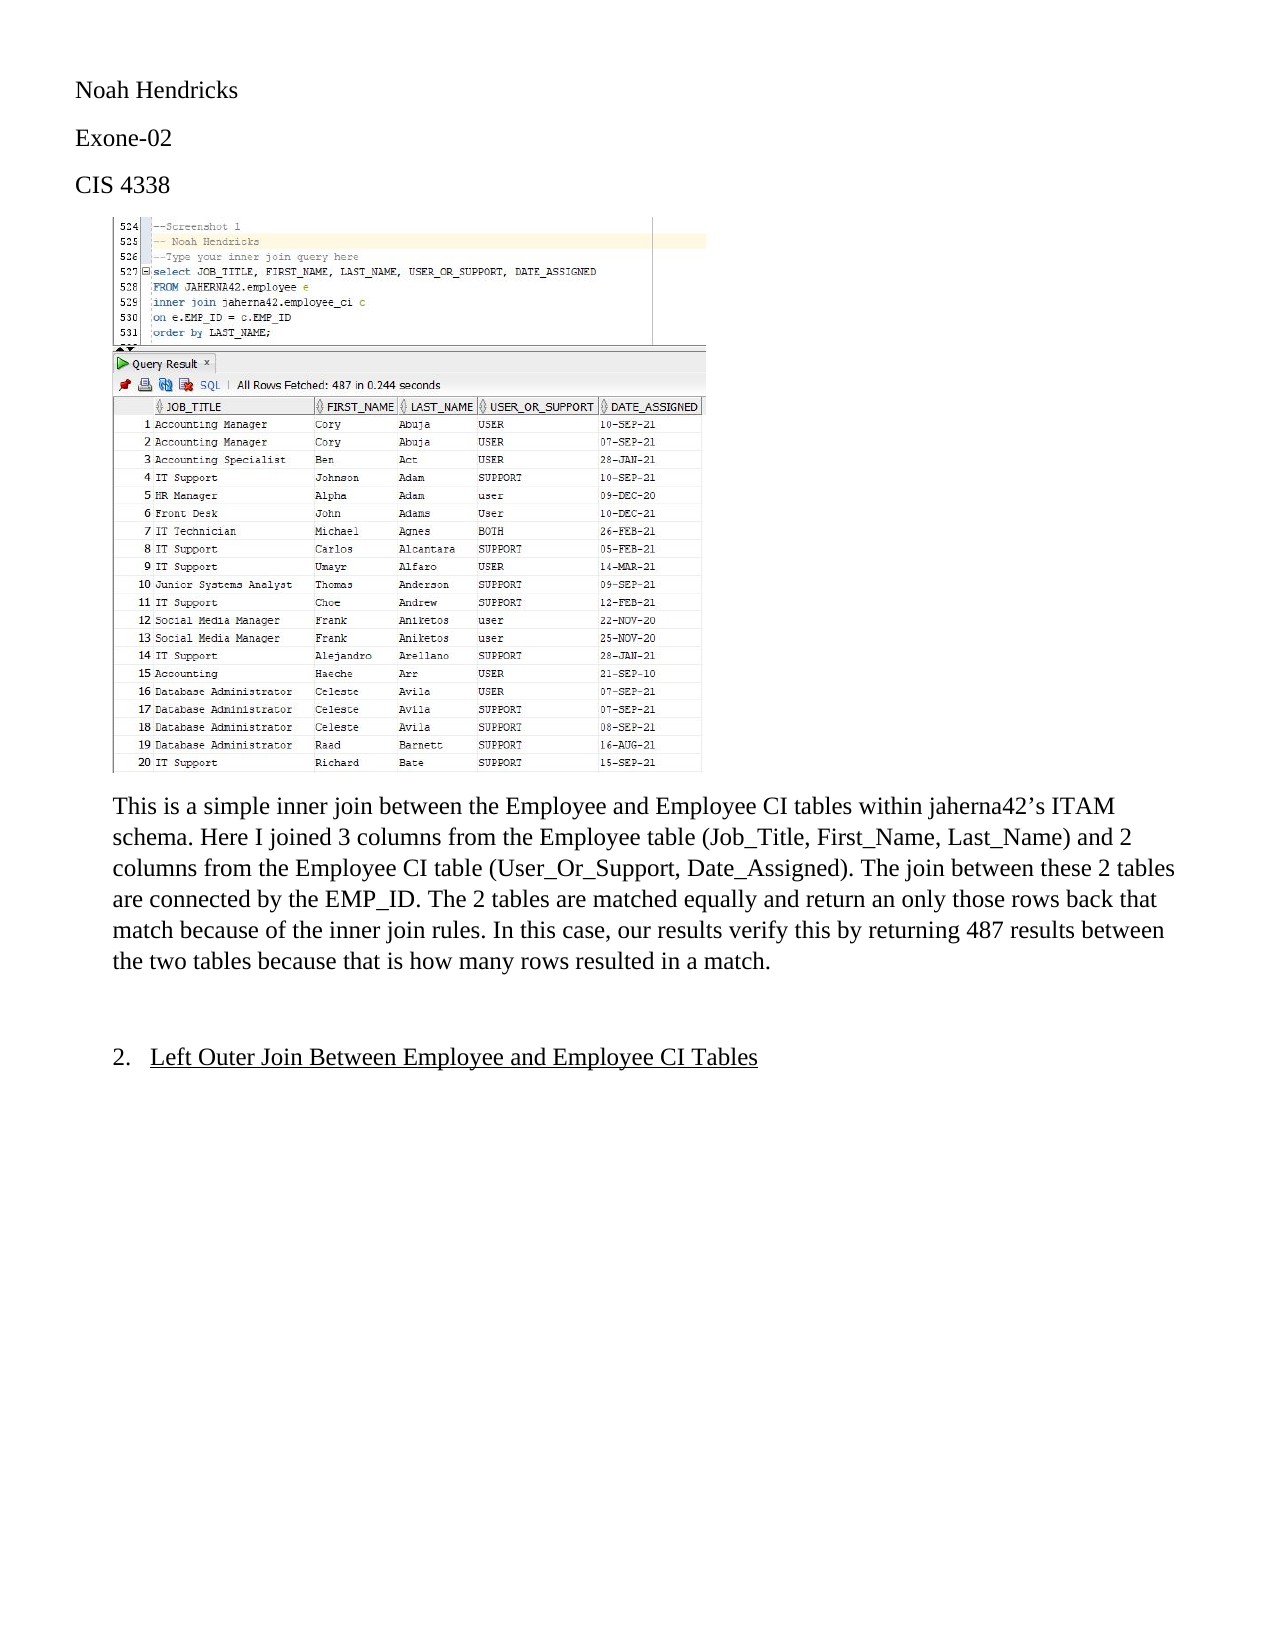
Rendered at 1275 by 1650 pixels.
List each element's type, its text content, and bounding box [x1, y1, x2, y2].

picture [112, 217, 707, 773]
list Left Outer Join Between Employee and Employee CI Tables [112, 1042, 1200, 1071]
text This is a simple inner join between the Employee and Employee CI tables within jaherna42’s ITAM schema. Here I joined 3 columns from the Employee table (Job_Title, First_Name, Last_Name) and 2 columns from the Employee CI table (User_Or_Support, Date_Assigned). The join between these 2 tables are connected by the EMP_ID. The 2 tables are matched equally and return an only those rows back that match because of the inner join rules. In this case, our results verify this by returning 487 results between the two tables because that is how many rows resulted in a match. [112, 791, 1200, 975]
